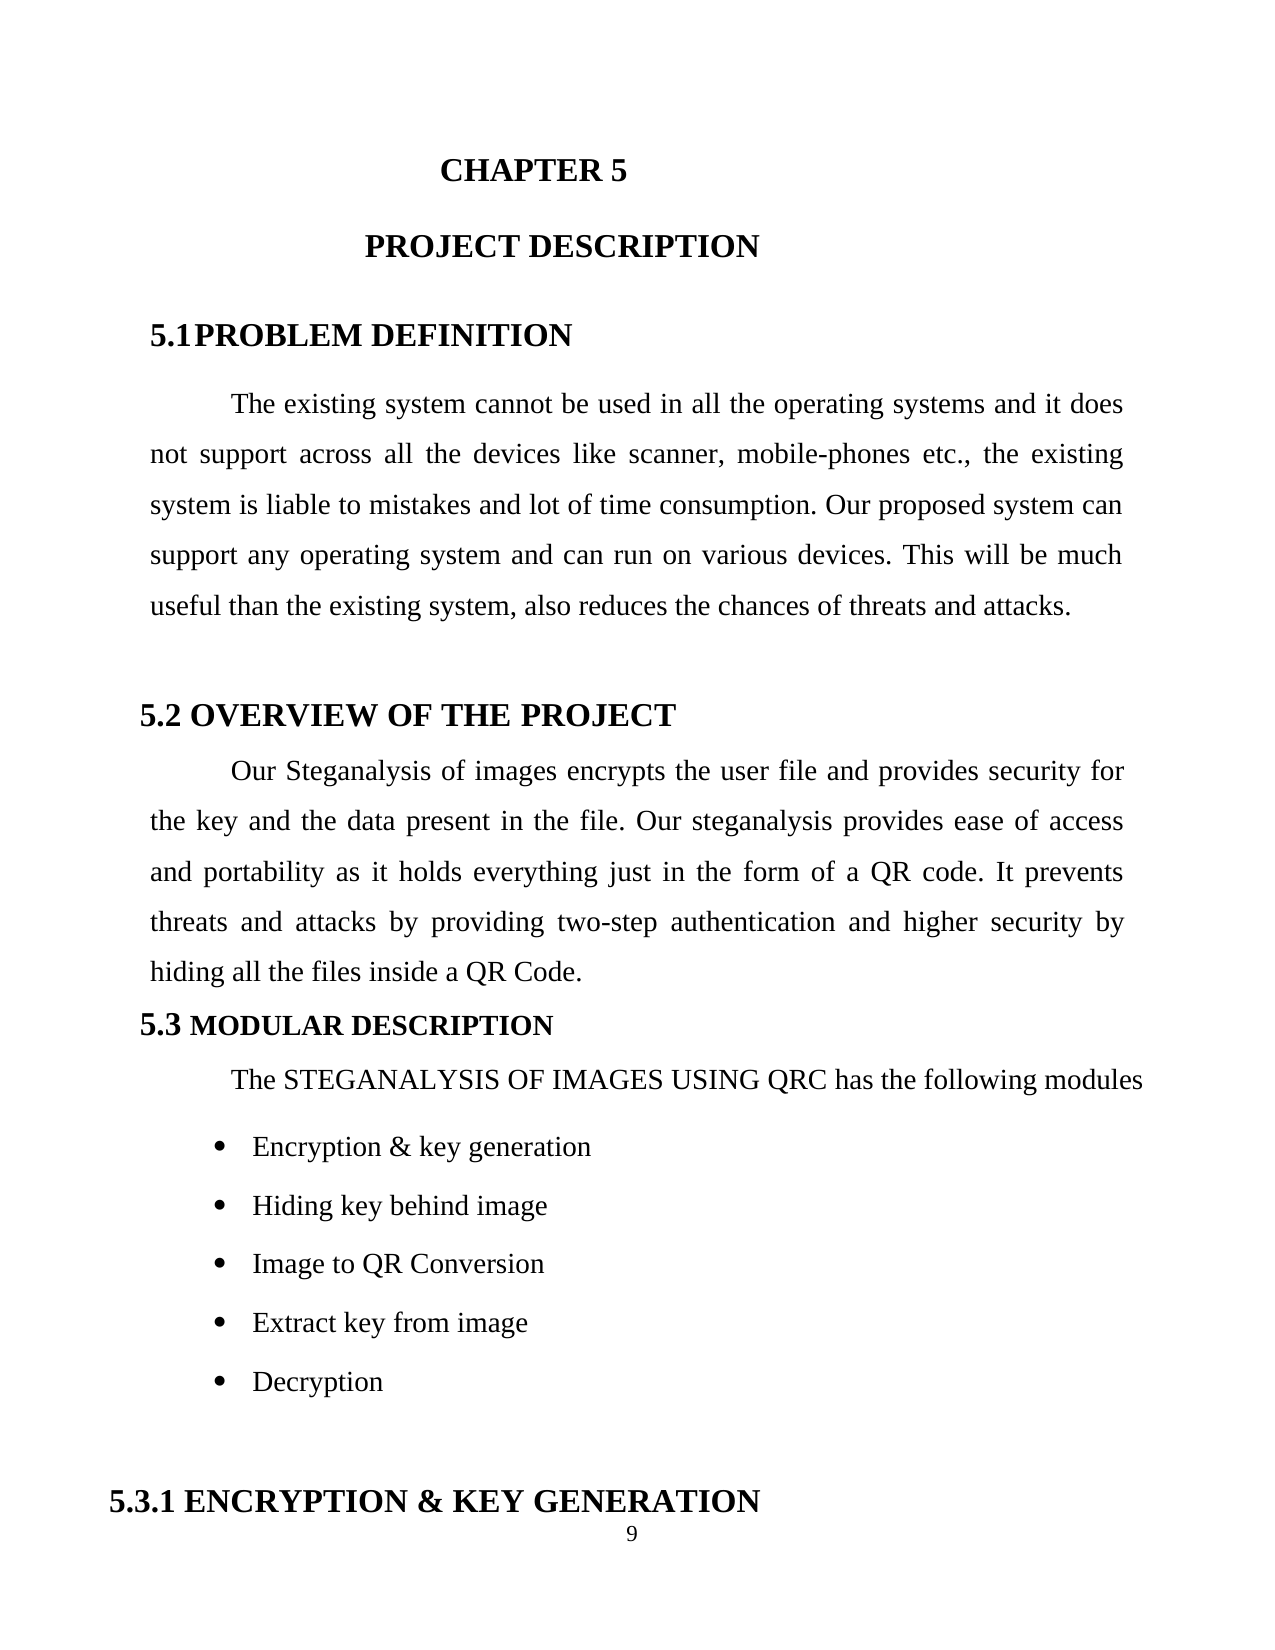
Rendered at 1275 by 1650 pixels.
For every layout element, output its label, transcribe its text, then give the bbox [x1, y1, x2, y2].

subtitle ENCRYPTION & KEY GENERATION [109, 1481, 774, 1519]
text 5.3 MODULAR DESCRIPTION [139, 1005, 1126, 1043]
list Decryption [214, 1364, 1275, 1397]
text The existing system cannot be used in all the operating systems and it does not support across all the devices like scanner, mobile-phones etc., the existing system is liable to mistakes and lot of time consumption. Our proposed system can support any operating system and can run on various devices. This will be much useful than the existing system, also reduces the chances of threats and attacks. [150, 386, 1124, 621]
list Encryption & key generation [214, 1129, 1275, 1163]
text Our Steganalysis of images encrypts the user file and provides security for the key and the data present in the file. Our steganalysis provides ease of access and portability as it holds everything just in the form of a QR code. It prevents threats and attacks by providing two-step authentication and higher security by hiding all the files inside a QR Code. [150, 753, 1126, 988]
text The STEGANALYSIS OF IMAGES USING QRC has the following modules [231, 1062, 1275, 1096]
list Hiding key behind image [214, 1188, 1275, 1222]
list PROBLEM DEFINITION [150, 320, 1275, 353]
list Extract key from image [214, 1305, 1275, 1339]
list Image to QR Conversion [214, 1247, 1275, 1280]
text 5.2 OVERVIEW OF THE PROJECT [139, 696, 1124, 734]
subtitle CHAPTER 5 PROJECT DESCRIPTION [364, 150, 785, 265]
